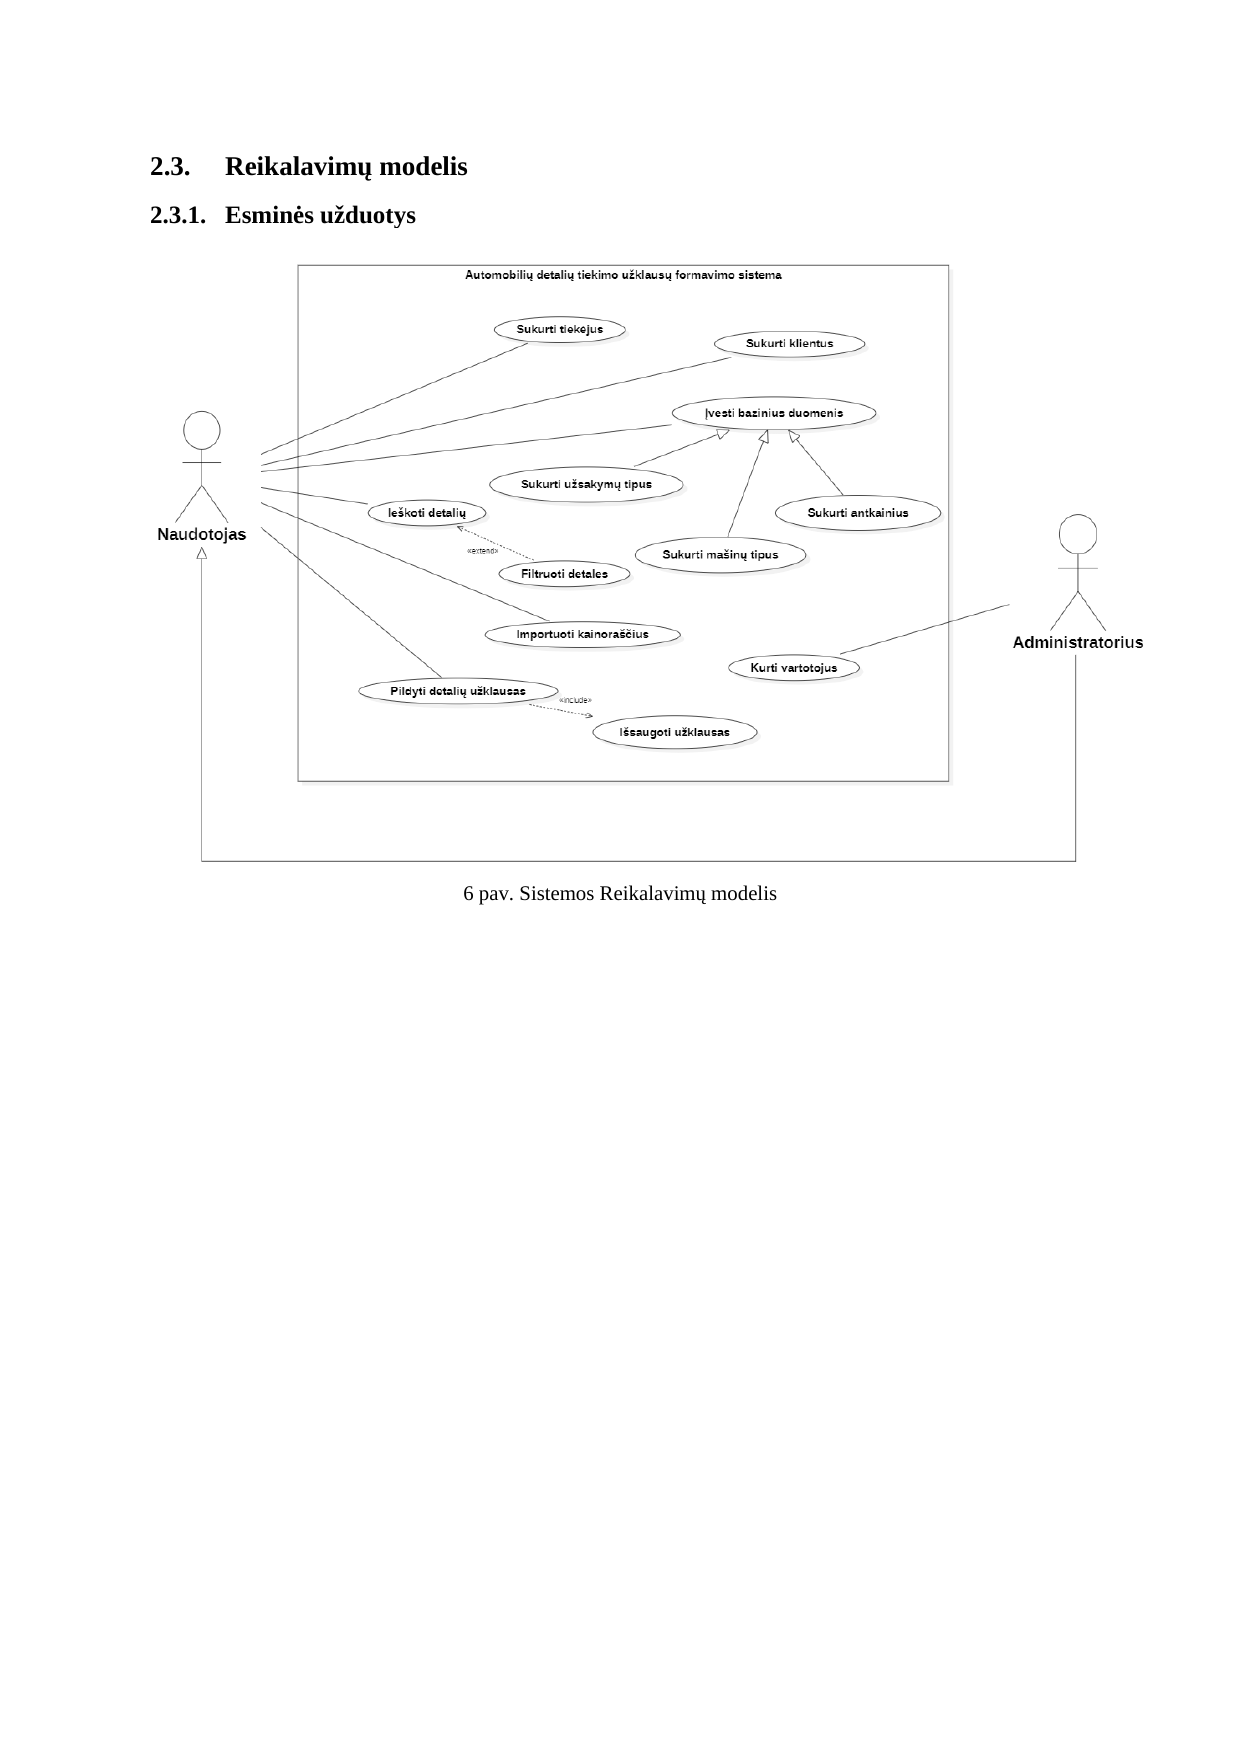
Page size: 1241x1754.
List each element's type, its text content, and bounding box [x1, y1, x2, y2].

text 6 pav. Sistemos Reikalavimų modelis [150, 881, 1090, 905]
subtitle Reikalavimų modelis [150, 150, 1090, 181]
picture [150, 228, 1158, 879]
subtitle Esminės užduotys [150, 200, 1090, 228]
